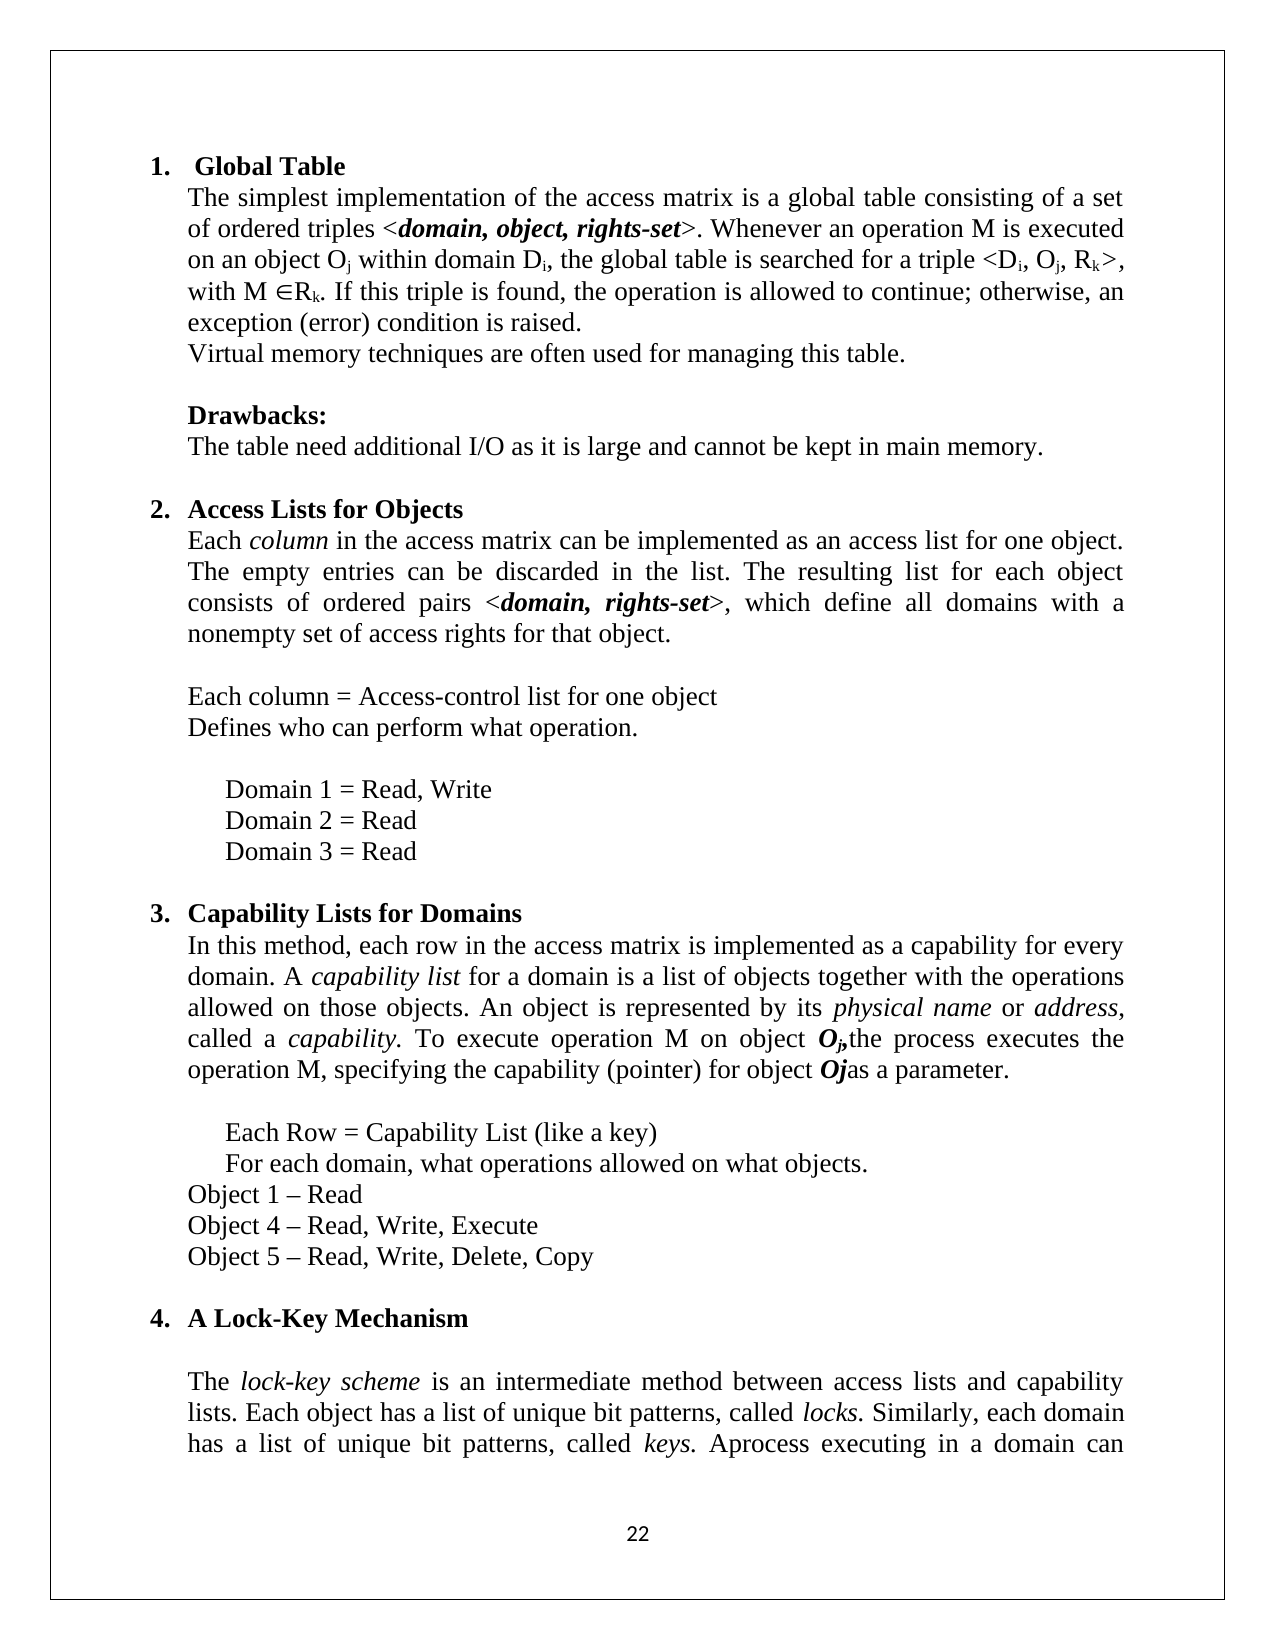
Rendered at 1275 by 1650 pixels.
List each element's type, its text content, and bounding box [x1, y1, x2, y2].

text Drawbacks: [187, 399, 1125, 430]
text Virtual memory techniques are often used for managing this table. [187, 337, 1125, 368]
text Each column = Access-control list for one object Defines who can perform what operation. Domain 1 = Read, Write Domain 2 = Read Domain 3 = Read [187, 679, 1125, 866]
text Object 1 – Read [187, 1178, 1125, 1209]
text Each Row = Capability List (like a key) For each domain, what operations allowed on what objects. [225, 1116, 1125, 1178]
list Global Table [150, 150, 1125, 181]
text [187, 1365, 1125, 1458]
text Object 4 – Read, Write, Execute [187, 1209, 1125, 1240]
text In this method, each row in the access matrix is implemented as a capability for every domain. A capability list for a domain is a list of objects together with the operations allowed on those objects. An object is represented by its physical name or address, called a capability. To execute operation M on object Oj,the process executes the operation M, specifying the capability (pointer) for object Ojas a parameter. [187, 929, 1125, 1084]
list Capability Lists for Domains [150, 898, 1125, 929]
text Each column in the access matrix can be implemented as an access list for one object. The empty entries can be discarded in the list. The resulting list for each object consists of ordered pairs <domain, rights-set>, which define all domains with a nonempty set of access rights for that object. [187, 524, 1125, 648]
list A Lock-Key Mechanism [150, 1302, 1125, 1334]
text Object 5 – Read, Write, Delete, Copy [187, 1240, 1125, 1271]
list Access Lists for Objects [150, 493, 1125, 524]
text The table need additional I/O as it is large and cannot be kept in main memory. [187, 430, 1125, 462]
text The simplest implementation of the access matrix is a global table consisting of a set of ordered triples <domain, object, rights-set>. Whenever an operation M is executed on an object Oj within domain Di, the global table is searched for a triple <Di, Oj, Rk>, with M Rk. If this triple is found, the operation is allowed to continue; otherwise, an exception (error) condition is raised. [187, 181, 1125, 337]
